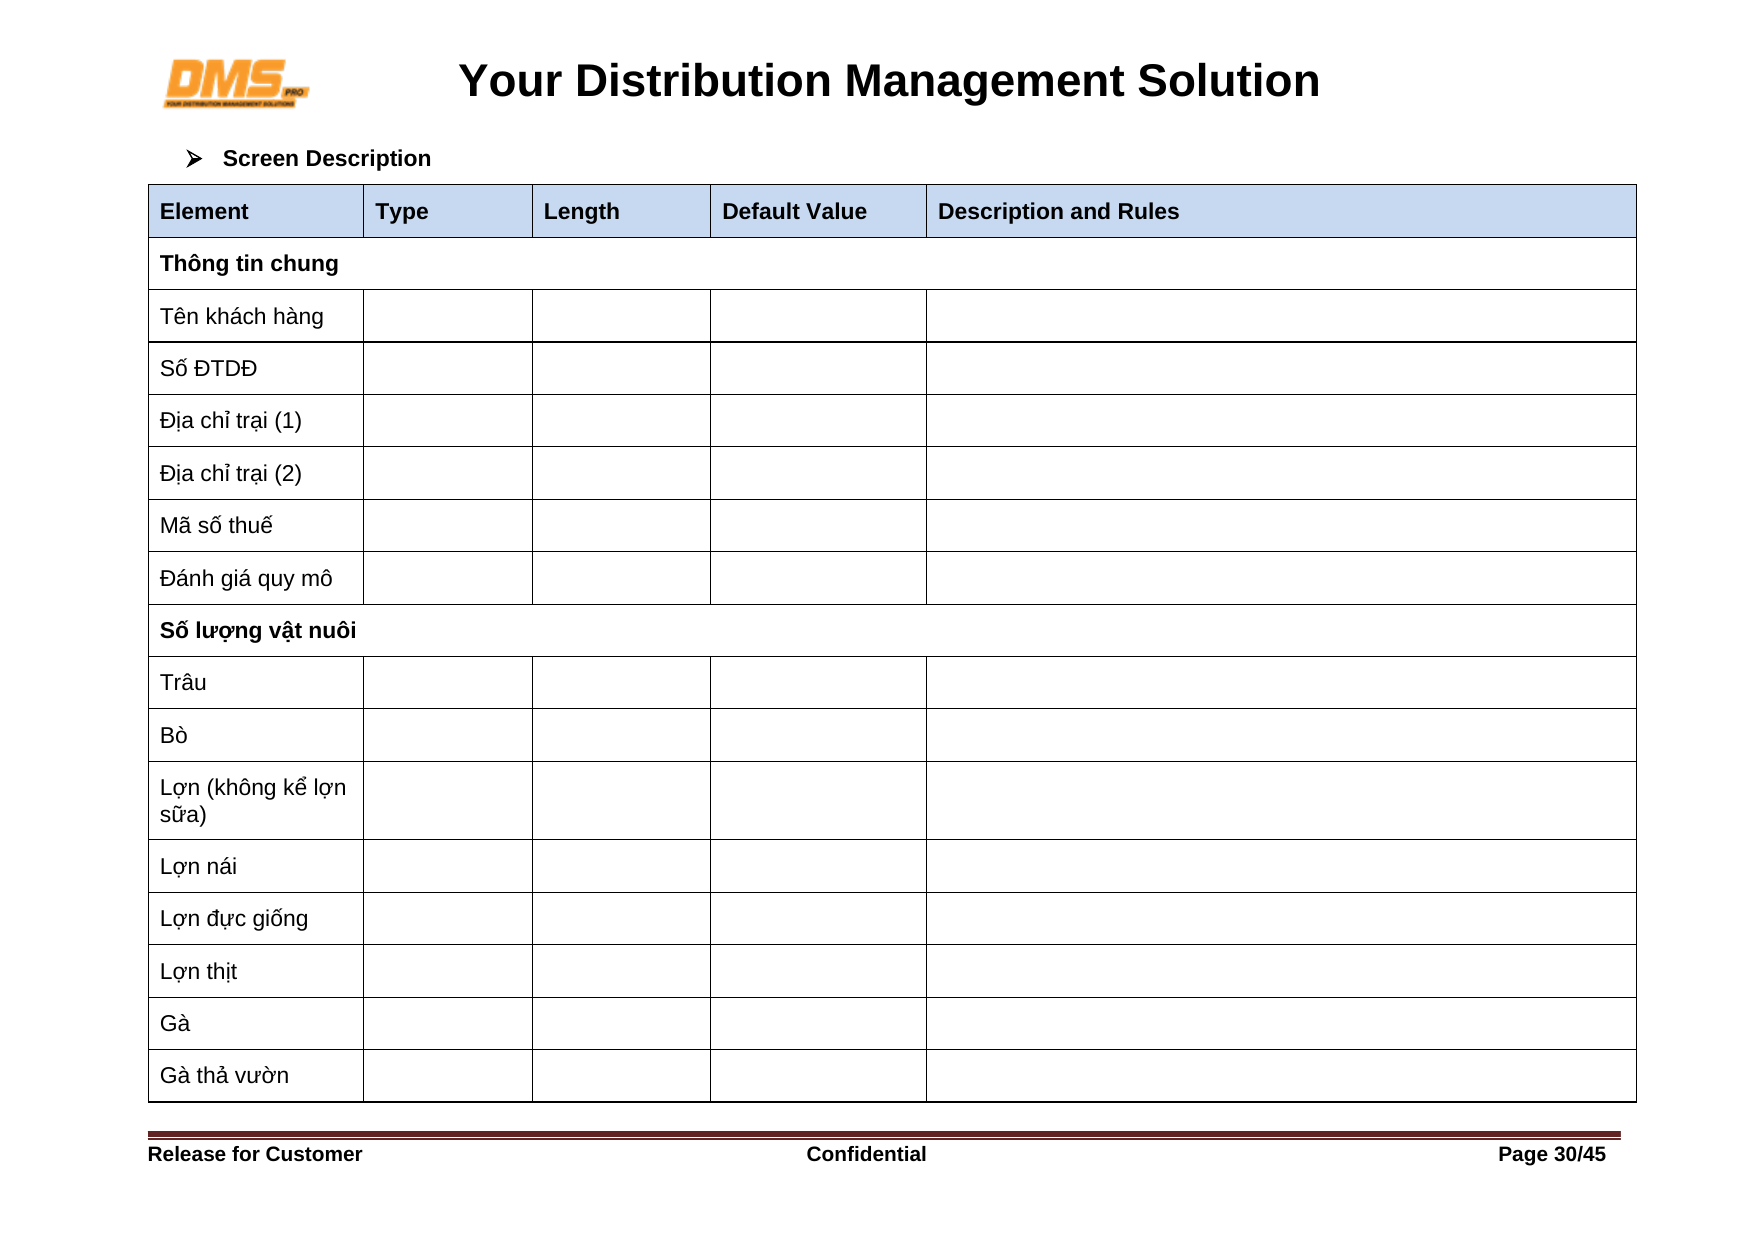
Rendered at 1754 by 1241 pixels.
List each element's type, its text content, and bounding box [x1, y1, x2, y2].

table_cell [533, 840, 710, 892]
table_cell [711, 762, 926, 839]
table_cell [533, 893, 710, 944]
table_cell [927, 343, 1636, 394]
table_header Default Value [711, 185, 926, 237]
table_cell [711, 290, 926, 341]
table_cell [533, 552, 710, 603]
table_cell [711, 1050, 926, 1101]
table_cell Số lượng vật nuôi [149, 605, 1636, 656]
table_cell Mã số thuế [149, 500, 363, 551]
table_cell [711, 840, 926, 892]
table_cell [364, 893, 532, 944]
table_cell [711, 447, 926, 499]
table_cell [711, 709, 926, 761]
table_cell [364, 945, 532, 997]
table_cell [364, 343, 532, 394]
list Screen Description [185, 145, 1636, 172]
table_cell [364, 840, 532, 892]
table_cell [927, 1050, 1636, 1101]
table_cell Tên khách hàng [149, 290, 363, 341]
table_cell [364, 500, 532, 551]
table_cell Đánh giá quy mô [149, 552, 363, 603]
table_cell [927, 395, 1636, 446]
table_cell [927, 552, 1636, 603]
table_cell Gà [149, 998, 363, 1049]
table_cell [711, 893, 926, 944]
table_cell Lợn nái [149, 840, 363, 892]
table_cell [533, 945, 710, 997]
table_cell [711, 998, 926, 1049]
table_cell [927, 709, 1636, 761]
table_cell [364, 762, 532, 839]
table_header Element [149, 185, 363, 237]
table_cell [711, 395, 926, 446]
table_cell [364, 395, 532, 446]
picture [158, 41, 316, 119]
table_cell [533, 657, 710, 708]
table_cell Bò [149, 709, 363, 761]
table_cell [711, 343, 926, 394]
table_cell Địa chỉ trại (2) [149, 447, 363, 499]
table_cell [533, 762, 710, 839]
table_cell [927, 998, 1636, 1049]
table_cell [711, 500, 926, 551]
table_cell [364, 1050, 532, 1101]
table_cell [533, 1050, 710, 1101]
table_cell [927, 657, 1636, 708]
table_header Type [364, 185, 532, 237]
table_cell [533, 998, 710, 1049]
table_cell [533, 343, 710, 394]
table_cell Lợn (không kể lợn sữa) [149, 762, 363, 839]
table_cell [364, 447, 532, 499]
table_cell [364, 657, 532, 708]
table_cell [533, 290, 710, 341]
table_cell Trâu [149, 657, 363, 708]
table_cell [927, 762, 1636, 839]
table_cell [711, 657, 926, 708]
table_header Length [533, 185, 710, 237]
table_cell Số ĐTDĐ [149, 343, 363, 394]
table_cell Thông tin chung [149, 238, 1636, 289]
table_cell [711, 552, 926, 603]
table_cell Gà thả vườn [149, 1050, 363, 1101]
table_cell Lợn thịt [149, 945, 363, 997]
table_cell [364, 998, 532, 1049]
table_cell [927, 290, 1636, 341]
table_cell [364, 709, 532, 761]
table_cell [533, 709, 710, 761]
table_cell [711, 945, 926, 997]
table_cell [927, 500, 1636, 551]
table_cell [533, 500, 710, 551]
table_cell [364, 552, 532, 603]
table_cell [364, 290, 532, 341]
table_cell Lợn đực giống [149, 893, 363, 944]
table_cell [927, 840, 1636, 892]
table_cell [533, 447, 710, 499]
table_cell [533, 395, 710, 446]
table_cell [927, 893, 1636, 944]
table_header Description and Rules [927, 185, 1636, 237]
table_cell Địa chỉ trại (1) [149, 395, 363, 446]
table_cell [927, 945, 1636, 997]
table_cell [927, 447, 1636, 499]
